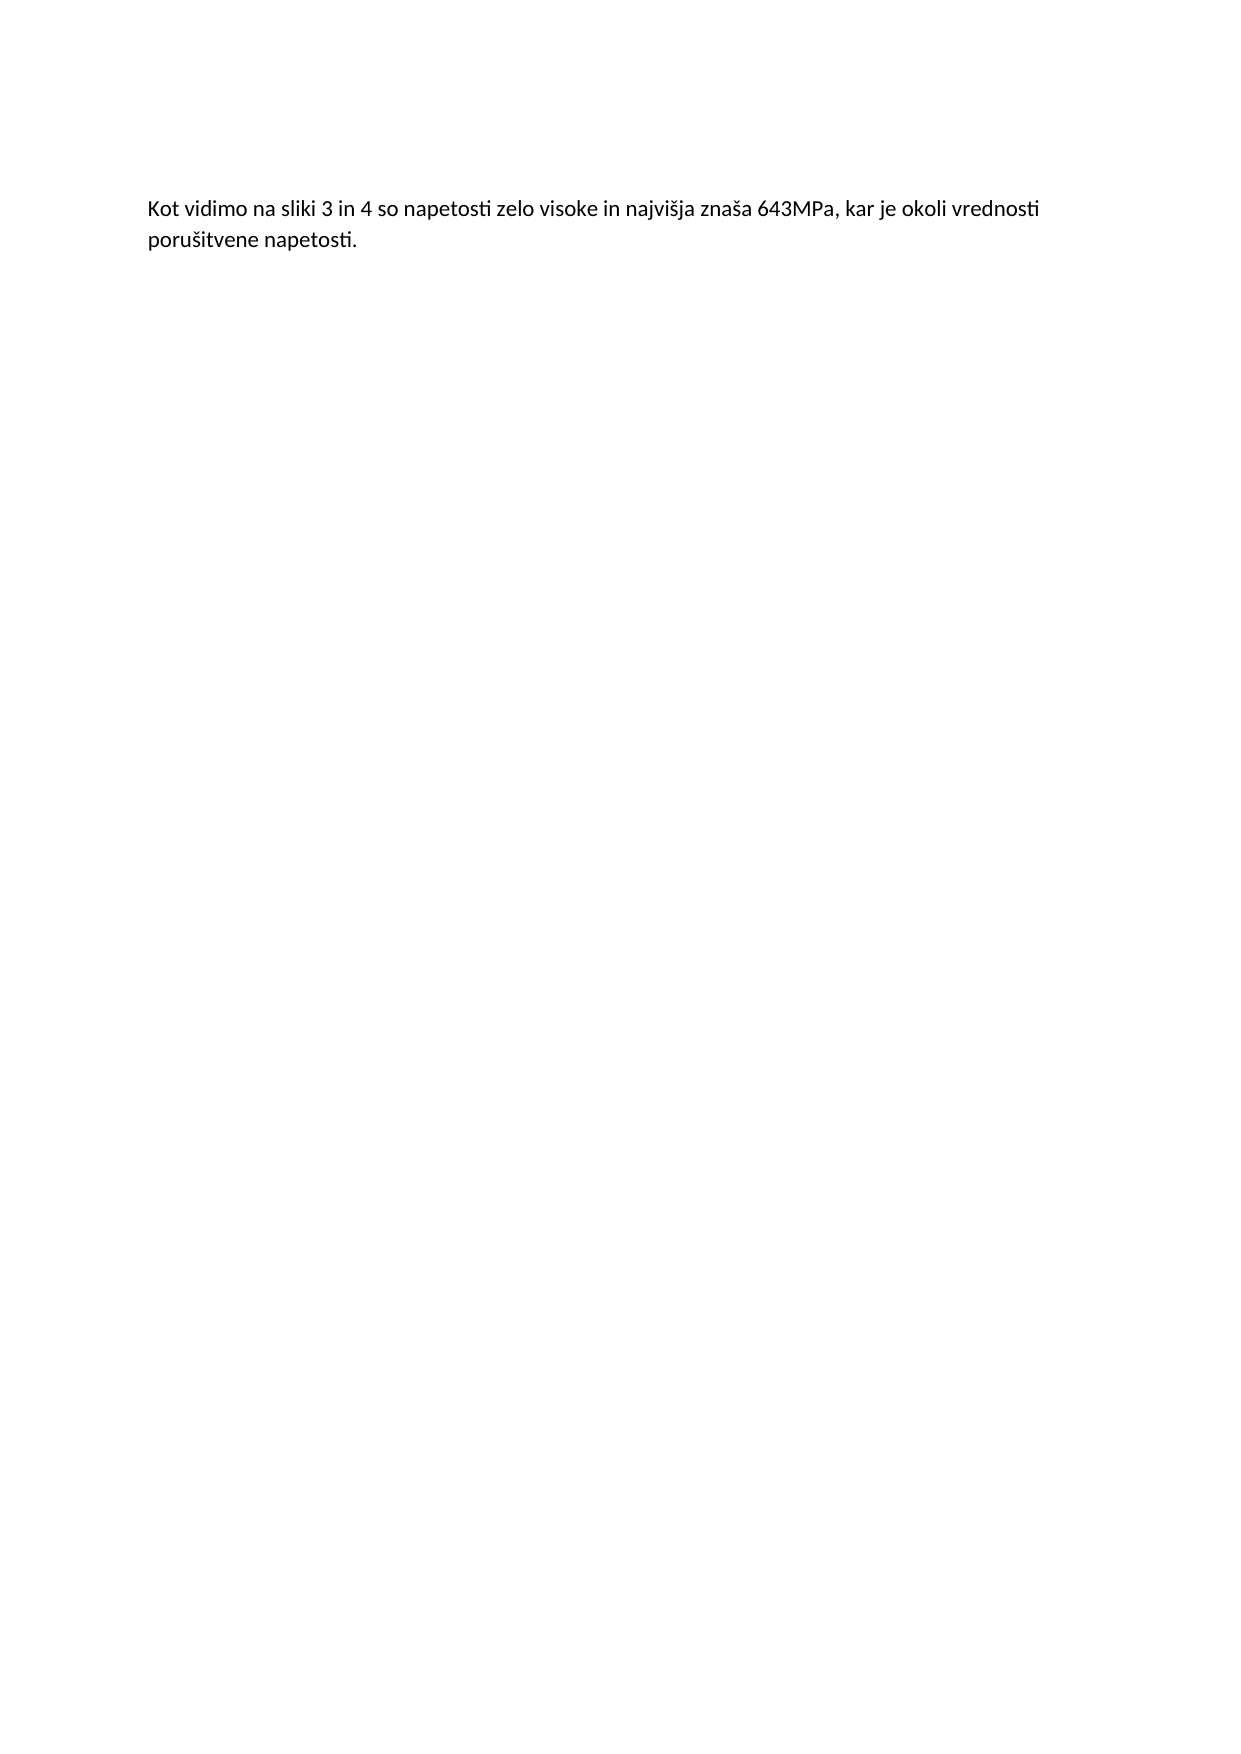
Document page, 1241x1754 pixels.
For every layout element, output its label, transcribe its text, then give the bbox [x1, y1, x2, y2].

text Kot vidimo na sliki 3 in 4 so napetosti zelo visoke in najvišja znaša 643MPa, kar je okoli vrednosti porušitvene napetosti. [148, 194, 1093, 253]
